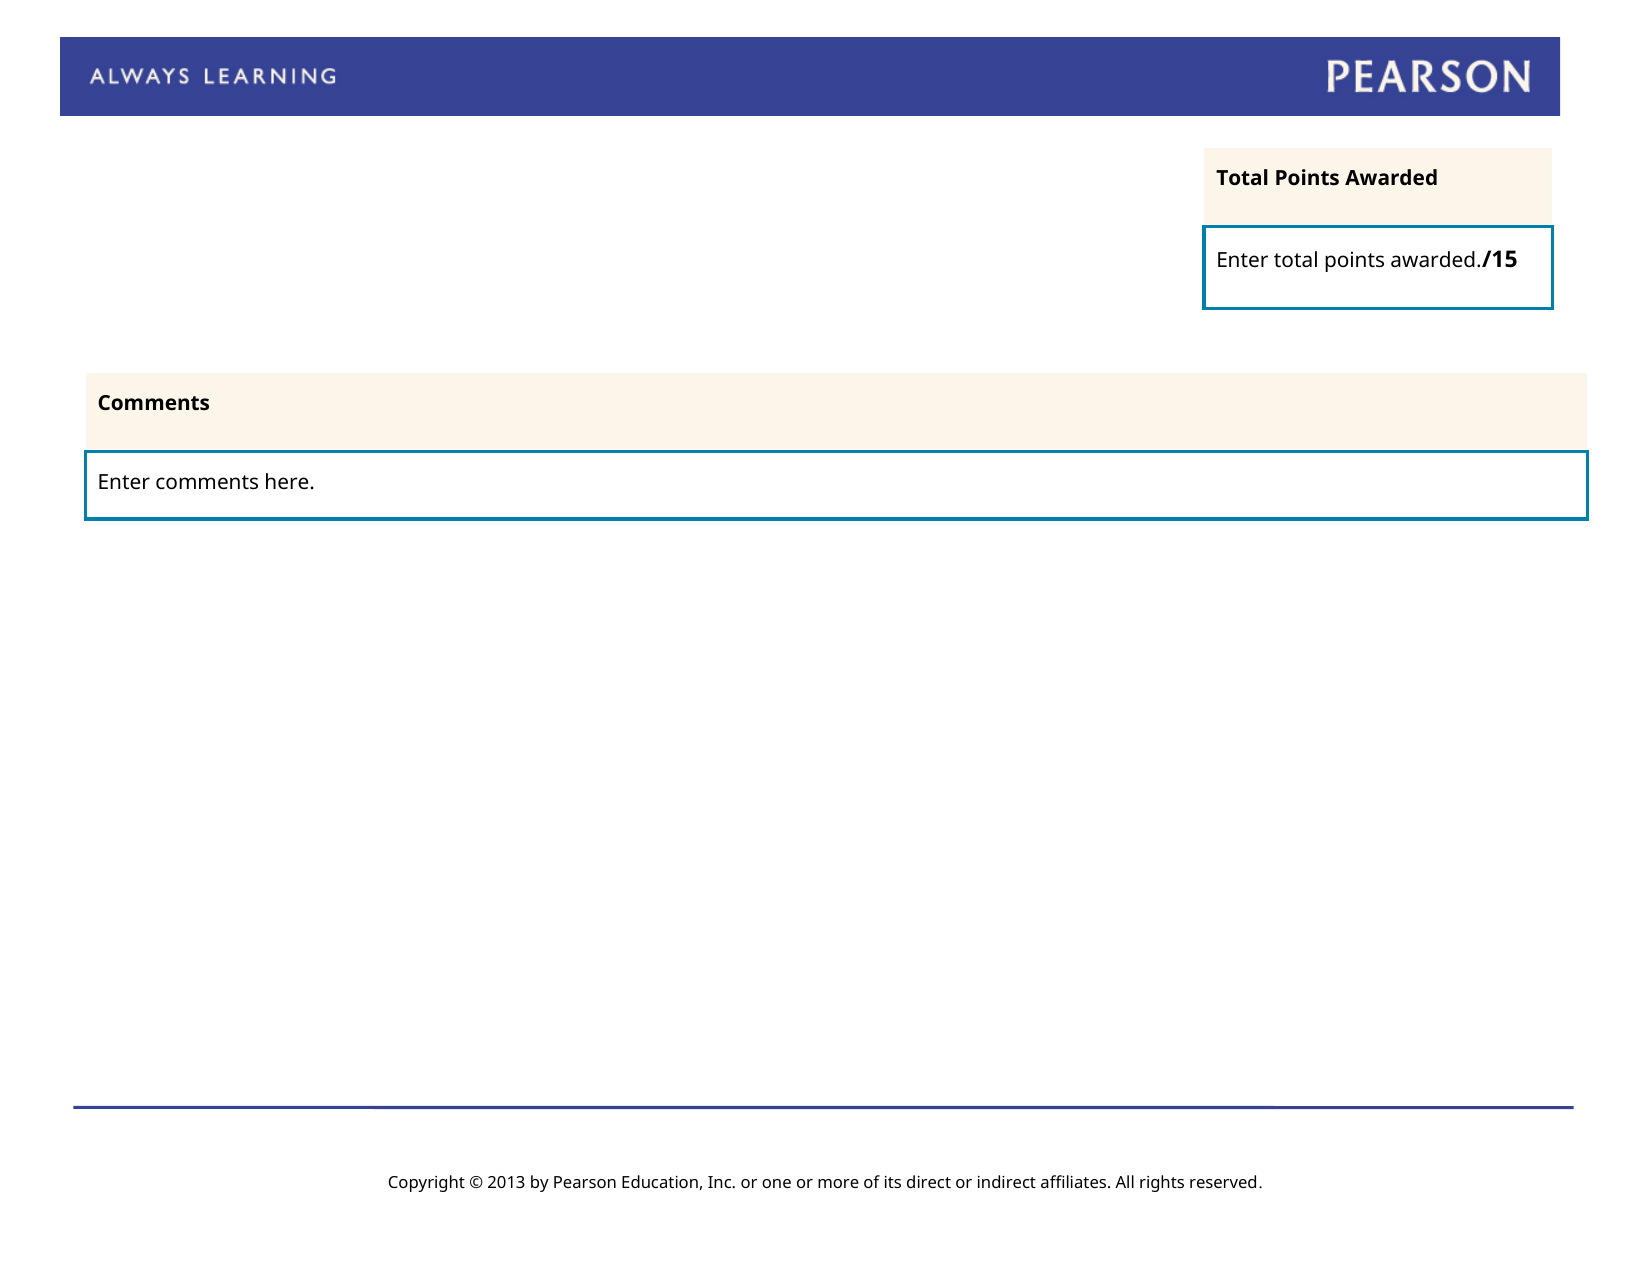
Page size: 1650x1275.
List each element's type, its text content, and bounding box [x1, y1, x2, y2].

table_cell /15 [1206, 228, 1551, 307]
table_header Total Points Awarded [1204, 148, 1552, 224]
picture [60, 37, 1560, 116]
table_header Comments [86, 373, 1587, 449]
